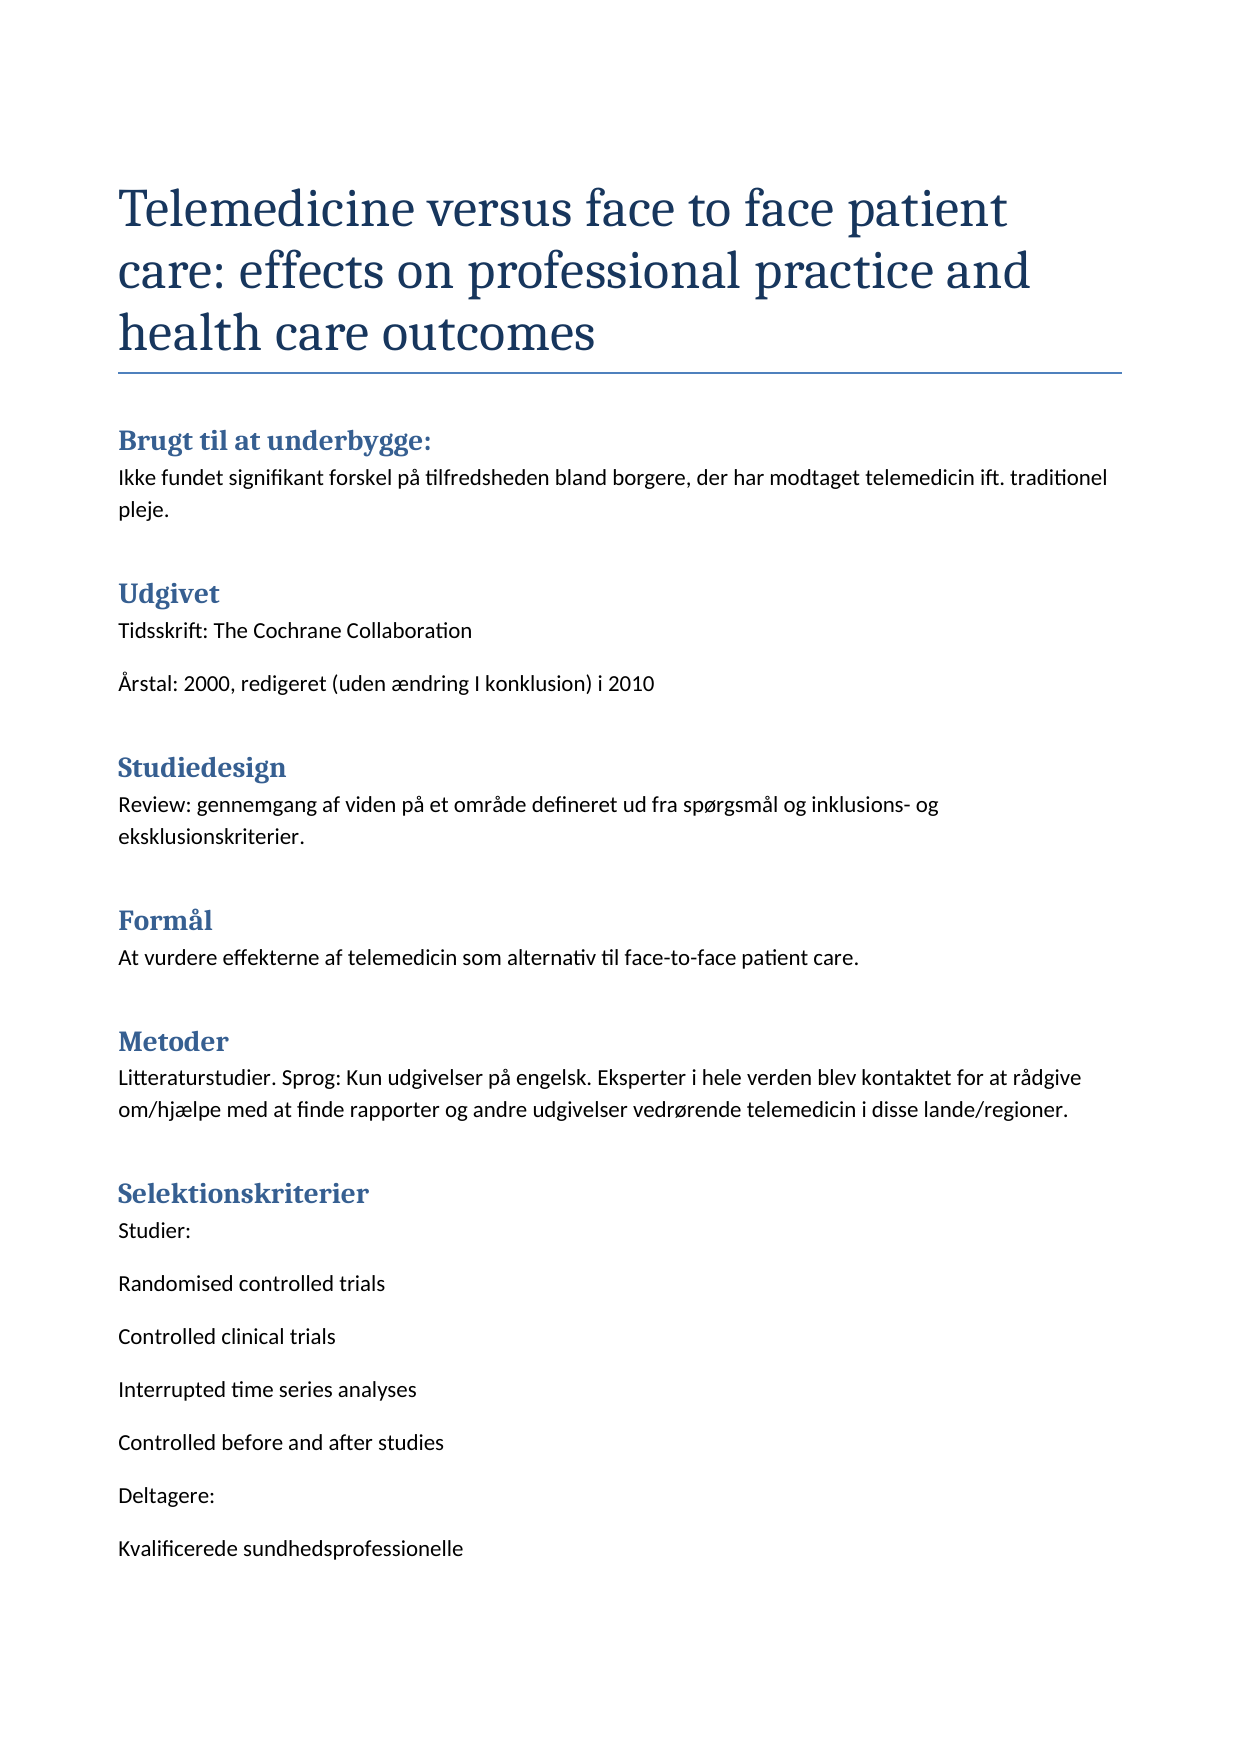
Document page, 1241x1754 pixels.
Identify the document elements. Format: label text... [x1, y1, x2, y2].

title Telemedicine versus face to face patient care: effects on professional practice and health care outcomes [118, 177, 1122, 372]
text Ikke fundet signifikant forskel på tilfredsheden bland borgere, der har modtaget telemedicin ift. traditionel pleje. [118, 463, 1122, 523]
subtitle Metoder [118, 1025, 1122, 1058]
text Controlled before and after studies [118, 1428, 1122, 1456]
text Årstal: 2000, redigeret (uden ændring I konklusion) i 2010 [118, 669, 1122, 697]
text Controlled clinical trials [118, 1322, 1122, 1350]
text Tidsskrift: The Cochrane Collaboration [118, 616, 1122, 644]
text Randomised controlled trials [118, 1269, 1122, 1297]
text Kvalificerede sundhedsprofessionelle [118, 1534, 1122, 1562]
subtitle Selektionskriterier [118, 1178, 1122, 1211]
subtitle Udgivet [118, 577, 1122, 611]
text Interrupted time series analyses [118, 1375, 1122, 1403]
subtitle Studiedesign [118, 751, 1122, 785]
text Litteraturstudier. Sprog: Kun udgivelser på engelsk. Eksperter i hele verden blev kontaktet for at rådgive om/hjælpe med at finde rapporter og andre udgivelser vedrørende telemedicin i disse lande/regioner. [118, 1063, 1122, 1123]
text At vurdere effekterne af telemedicin som alternativ til face-to-face patient care. [118, 943, 1122, 971]
subtitle Brugt til at underbygge: [118, 424, 1122, 458]
text Deltagere: [118, 1481, 1122, 1509]
text Studier: [118, 1216, 1122, 1244]
subtitle Formål [118, 904, 1122, 938]
text Review: gennemgang af viden på et område defineret ud fra spørgsmål og inklusions- og eksklusionskriterier. [118, 790, 1122, 850]
